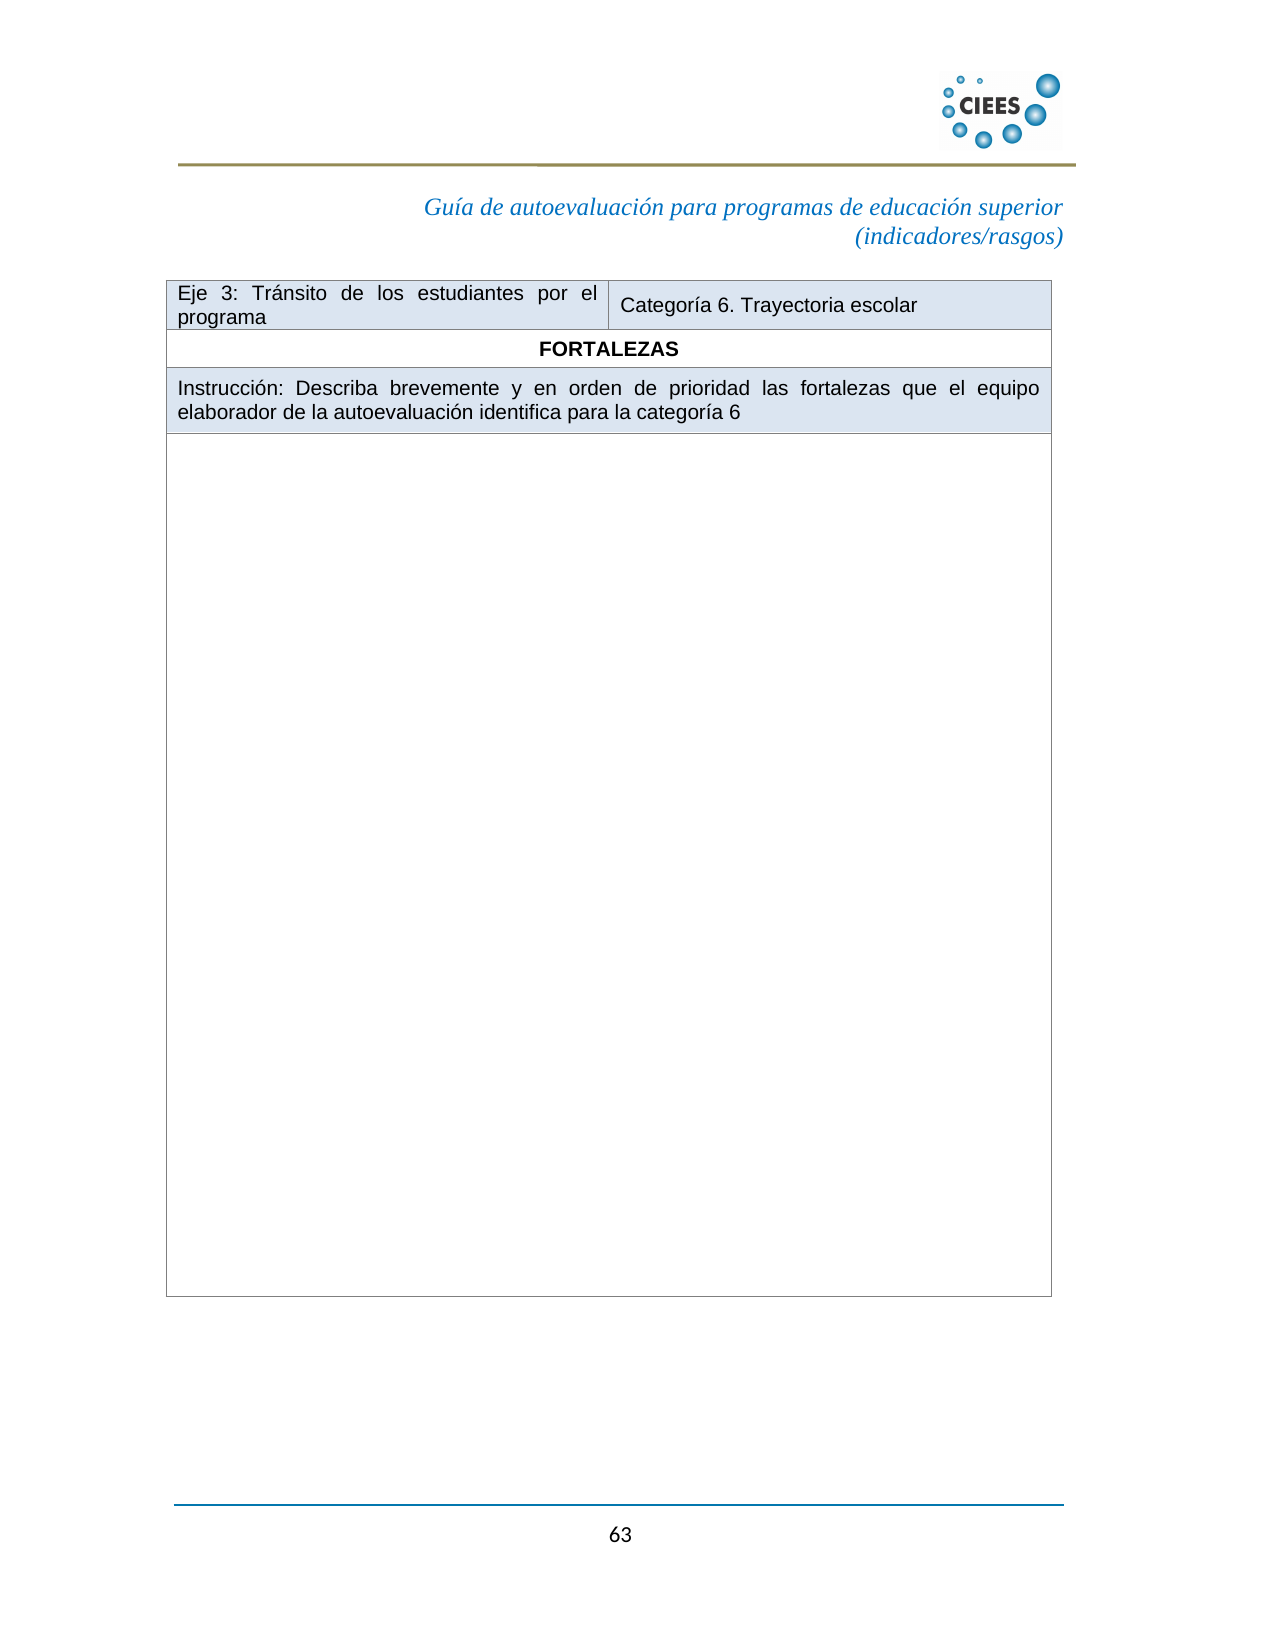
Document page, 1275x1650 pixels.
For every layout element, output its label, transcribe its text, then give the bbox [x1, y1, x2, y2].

text (indicadores/rasgos) [177, 221, 1063, 249]
table_cell FORTALEZAS [167, 330, 1051, 367]
text Guía de autoevaluación para programas de educación superior [177, 192, 1063, 221]
table_cell Instrucción: Describa brevemente y en orden de prioridad las fortalezas que el equipo elaborador de la autoevaluación identifica para la categoría 6 [167, 368, 1051, 432]
picture [939, 71, 1063, 151]
table_header Eje 3: Tránsito de los estudiantes por el programa [167, 281, 608, 329]
table_cell [167, 434, 1051, 1296]
table_header Categoría 6. Trayectoria escolar [609, 281, 1051, 329]
